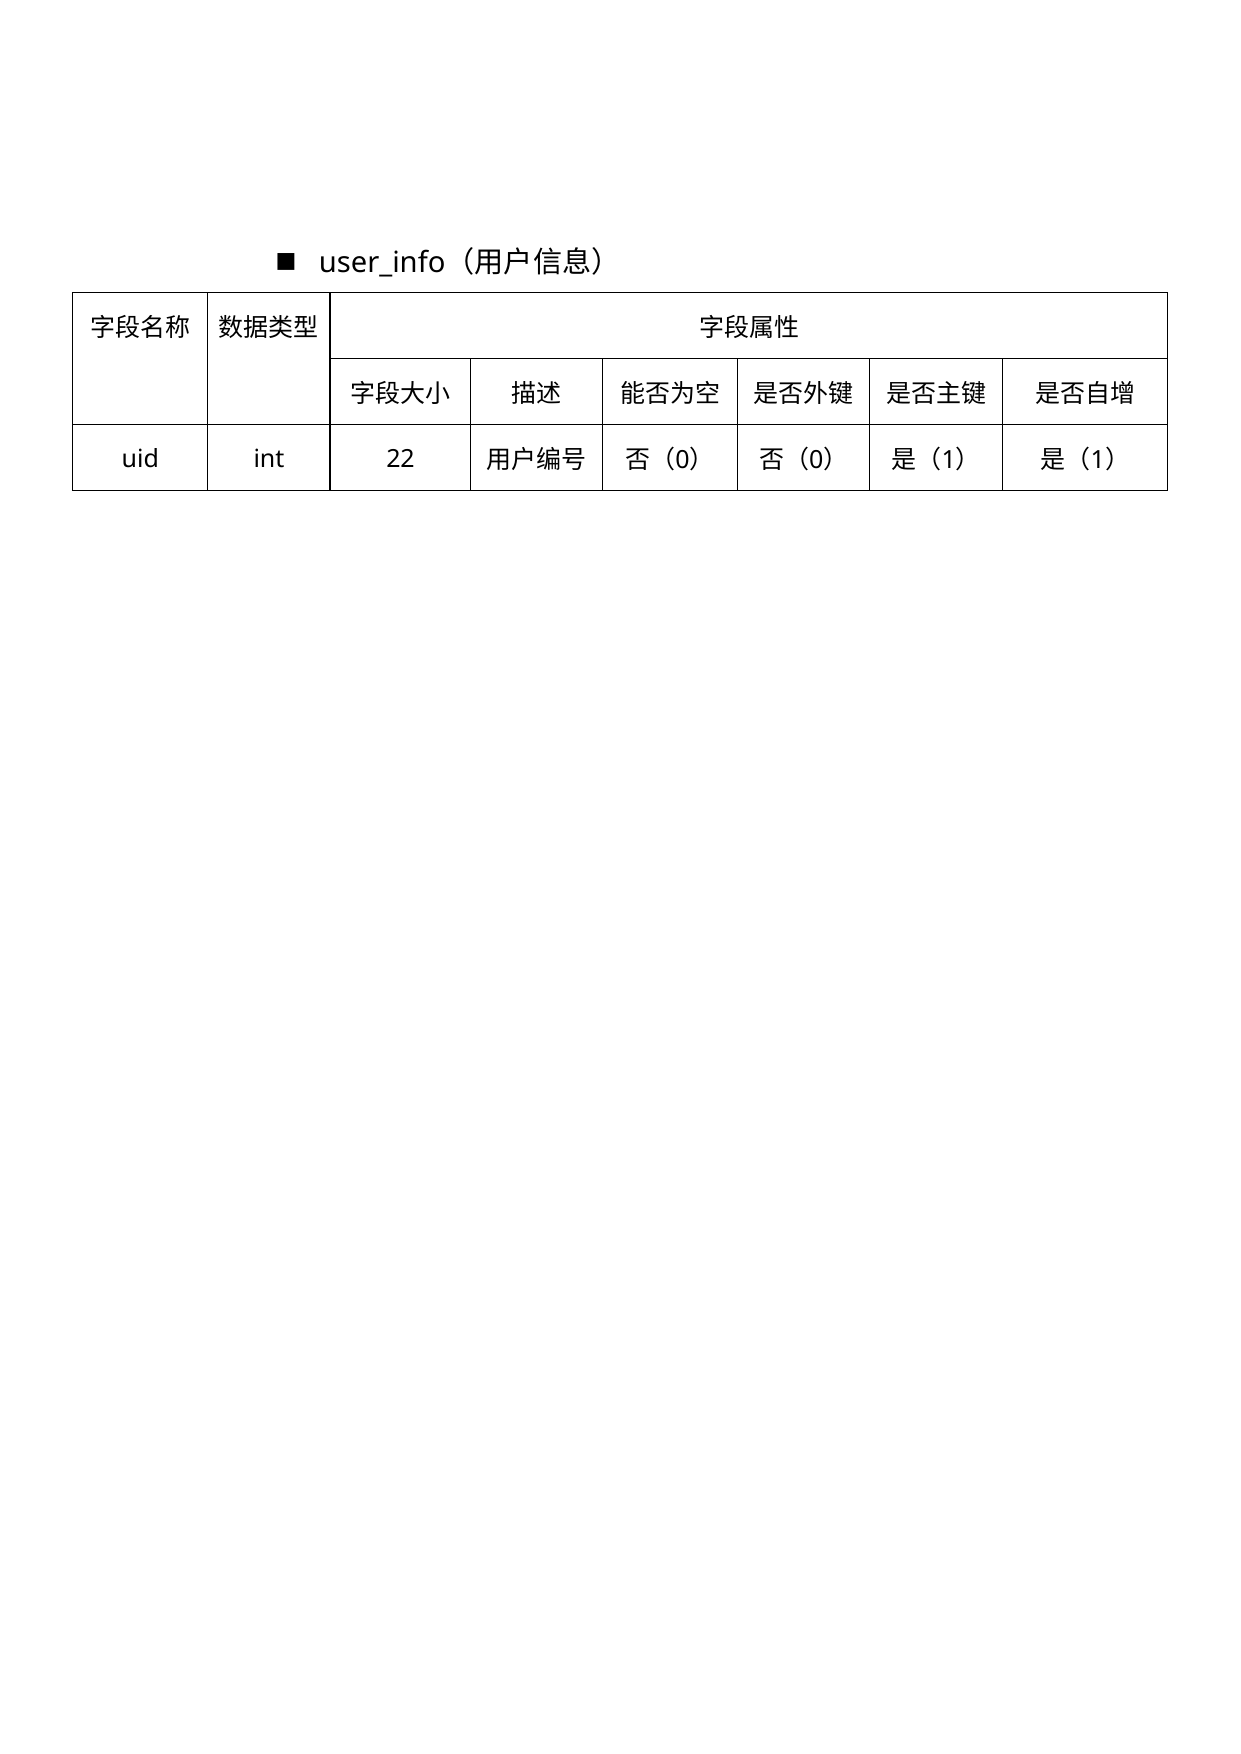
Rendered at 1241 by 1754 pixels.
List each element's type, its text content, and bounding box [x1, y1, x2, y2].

table_header 字段属性 [331, 293, 1167, 358]
table_cell 是否主键 [870, 359, 1002, 424]
table_cell 是否自增 [1003, 359, 1167, 424]
table_header 数据类型 [208, 293, 329, 424]
table_cell 否（0） [738, 425, 869, 490]
table_cell 22 [331, 425, 470, 490]
table_cell 是（1） [870, 425, 1002, 490]
table_cell 是（1） [1003, 425, 1167, 490]
table_header 字段名称 [73, 293, 207, 424]
table_cell 字段大小 [331, 359, 470, 424]
table_cell int [208, 425, 329, 490]
table_cell 能否为空 [603, 359, 737, 424]
table_cell uid [73, 425, 207, 490]
table_cell 用户编号 [471, 425, 602, 490]
table_cell 否（0） [603, 425, 737, 490]
table_cell 是否外键 [738, 359, 869, 424]
table_cell 描述 [471, 359, 602, 424]
list user_info（用户信息） [275, 227, 1053, 292]
